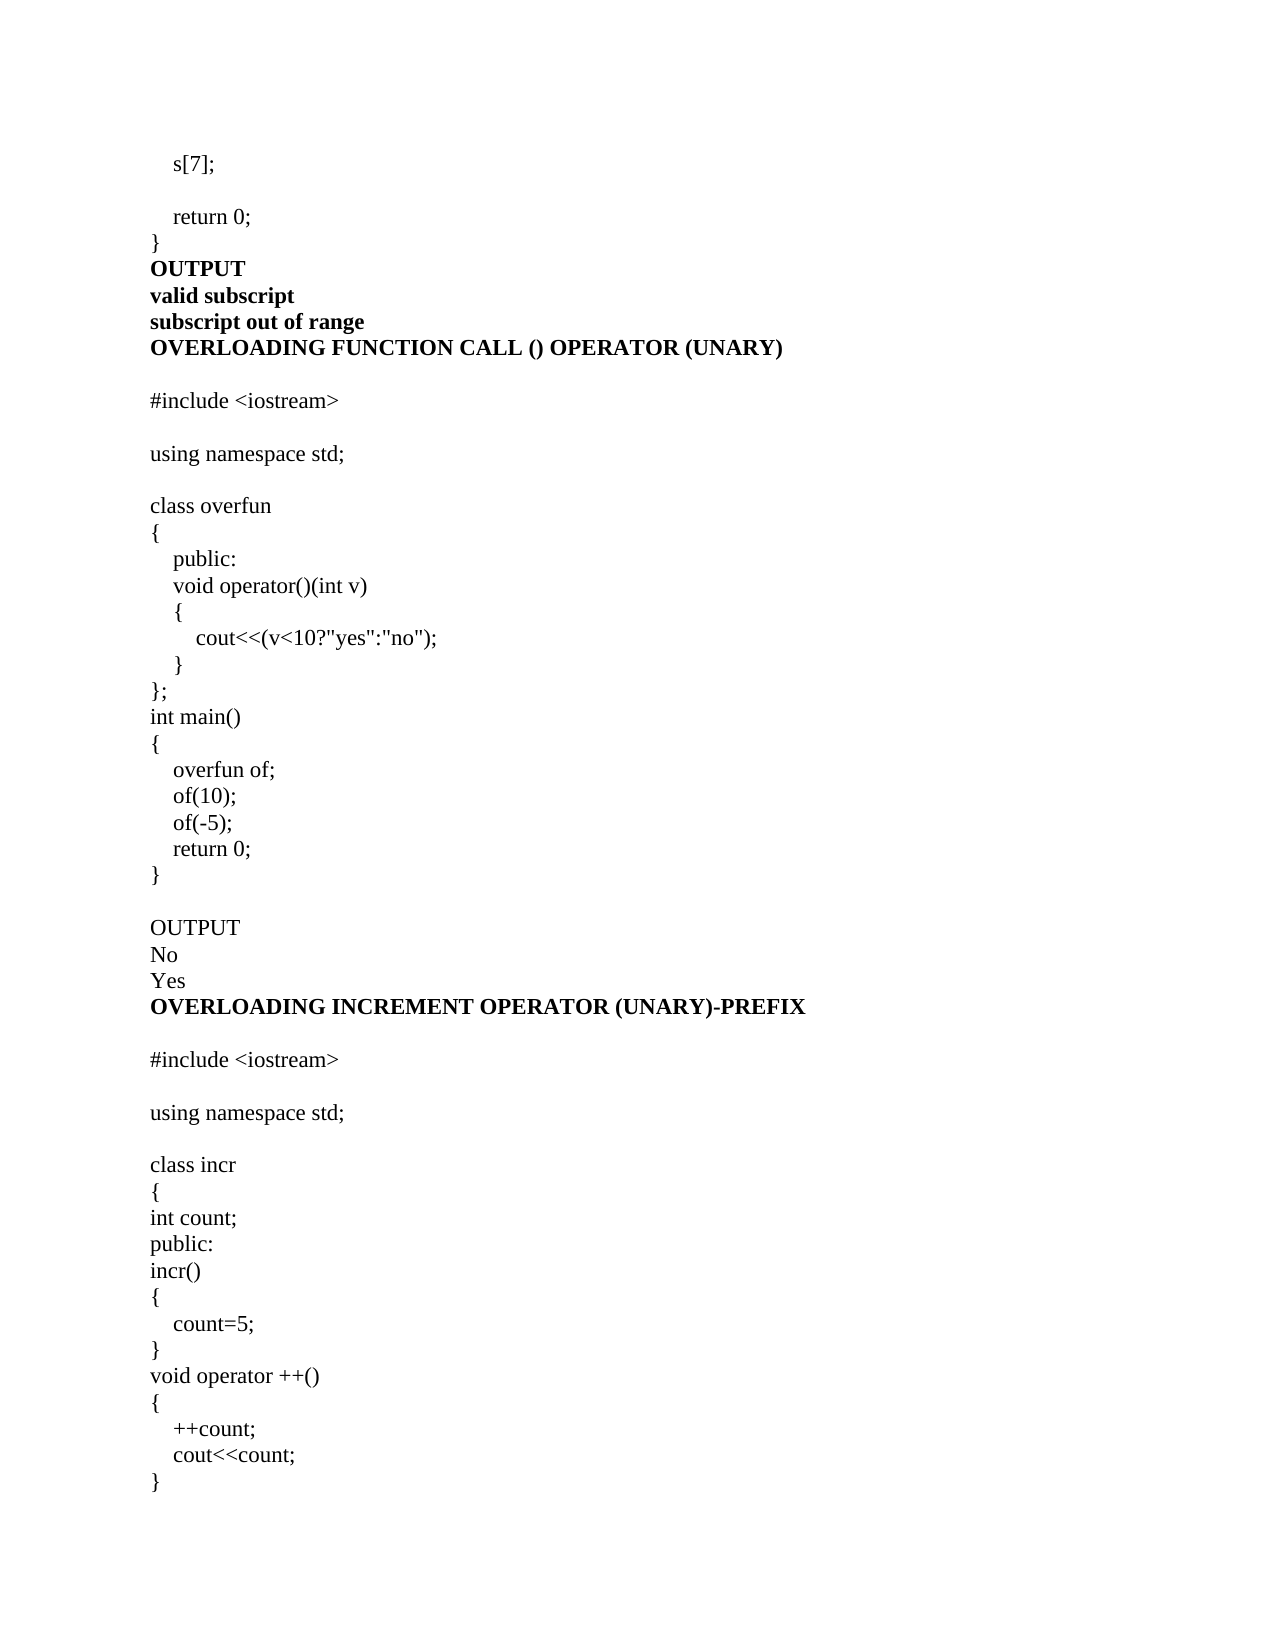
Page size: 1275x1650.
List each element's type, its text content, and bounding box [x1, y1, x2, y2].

text cout<<count; [150, 1441, 1125, 1468]
text { [150, 1283, 1125, 1309]
text subscript out of range [150, 308, 1125, 334]
text using namespace std; [150, 440, 1125, 466]
text int main() [150, 703, 1125, 730]
text of(10); [150, 782, 1125, 809]
text class incr [150, 1151, 1125, 1178]
text s[7]; [150, 150, 1125, 176]
text { [150, 519, 1125, 545]
text { [150, 730, 1125, 756]
text incr() [150, 1257, 1125, 1283]
text } [150, 1468, 1125, 1494]
text return 0; [150, 203, 1125, 229]
text public: [150, 1231, 1125, 1257]
text of(-5); [150, 809, 1125, 835]
text { [150, 598, 1125, 624]
text cout<<(v<10?"yes":"no"); [150, 624, 1125, 651]
text count=5; [150, 1309, 1125, 1336]
text void operator ++() [150, 1362, 1125, 1389]
text } [150, 229, 1125, 255]
text { [150, 1389, 1125, 1415]
text } [150, 1336, 1125, 1362]
text return 0; [150, 835, 1125, 862]
text { [150, 1178, 1125, 1204]
text #include <iostream> [150, 1046, 1125, 1072]
text }; [150, 677, 1125, 703]
text OVERLOADING FUNCTION CALL () OPERATOR (UNARY) [150, 334, 1125, 361]
text } [150, 651, 1125, 677]
text overfun of; [150, 756, 1125, 782]
text class overfun [150, 493, 1125, 519]
text OUTPUT [150, 255, 1125, 282]
text Yes [150, 967, 1125, 993]
text #include <iostream> [150, 387, 1125, 413]
text OUTPUT [150, 914, 1125, 941]
text } [150, 862, 1125, 888]
text using namespace std; [150, 1099, 1125, 1125]
text OVERLOADING INCREMENT OPERATOR (UNARY)-PREFIX [150, 993, 1125, 1020]
text int count; [150, 1204, 1125, 1231]
text public: [150, 545, 1125, 572]
text ++count; [150, 1415, 1125, 1441]
text void operator()(int v) [150, 572, 1125, 598]
text valid subscript [150, 282, 1125, 308]
text No [150, 941, 1125, 967]
